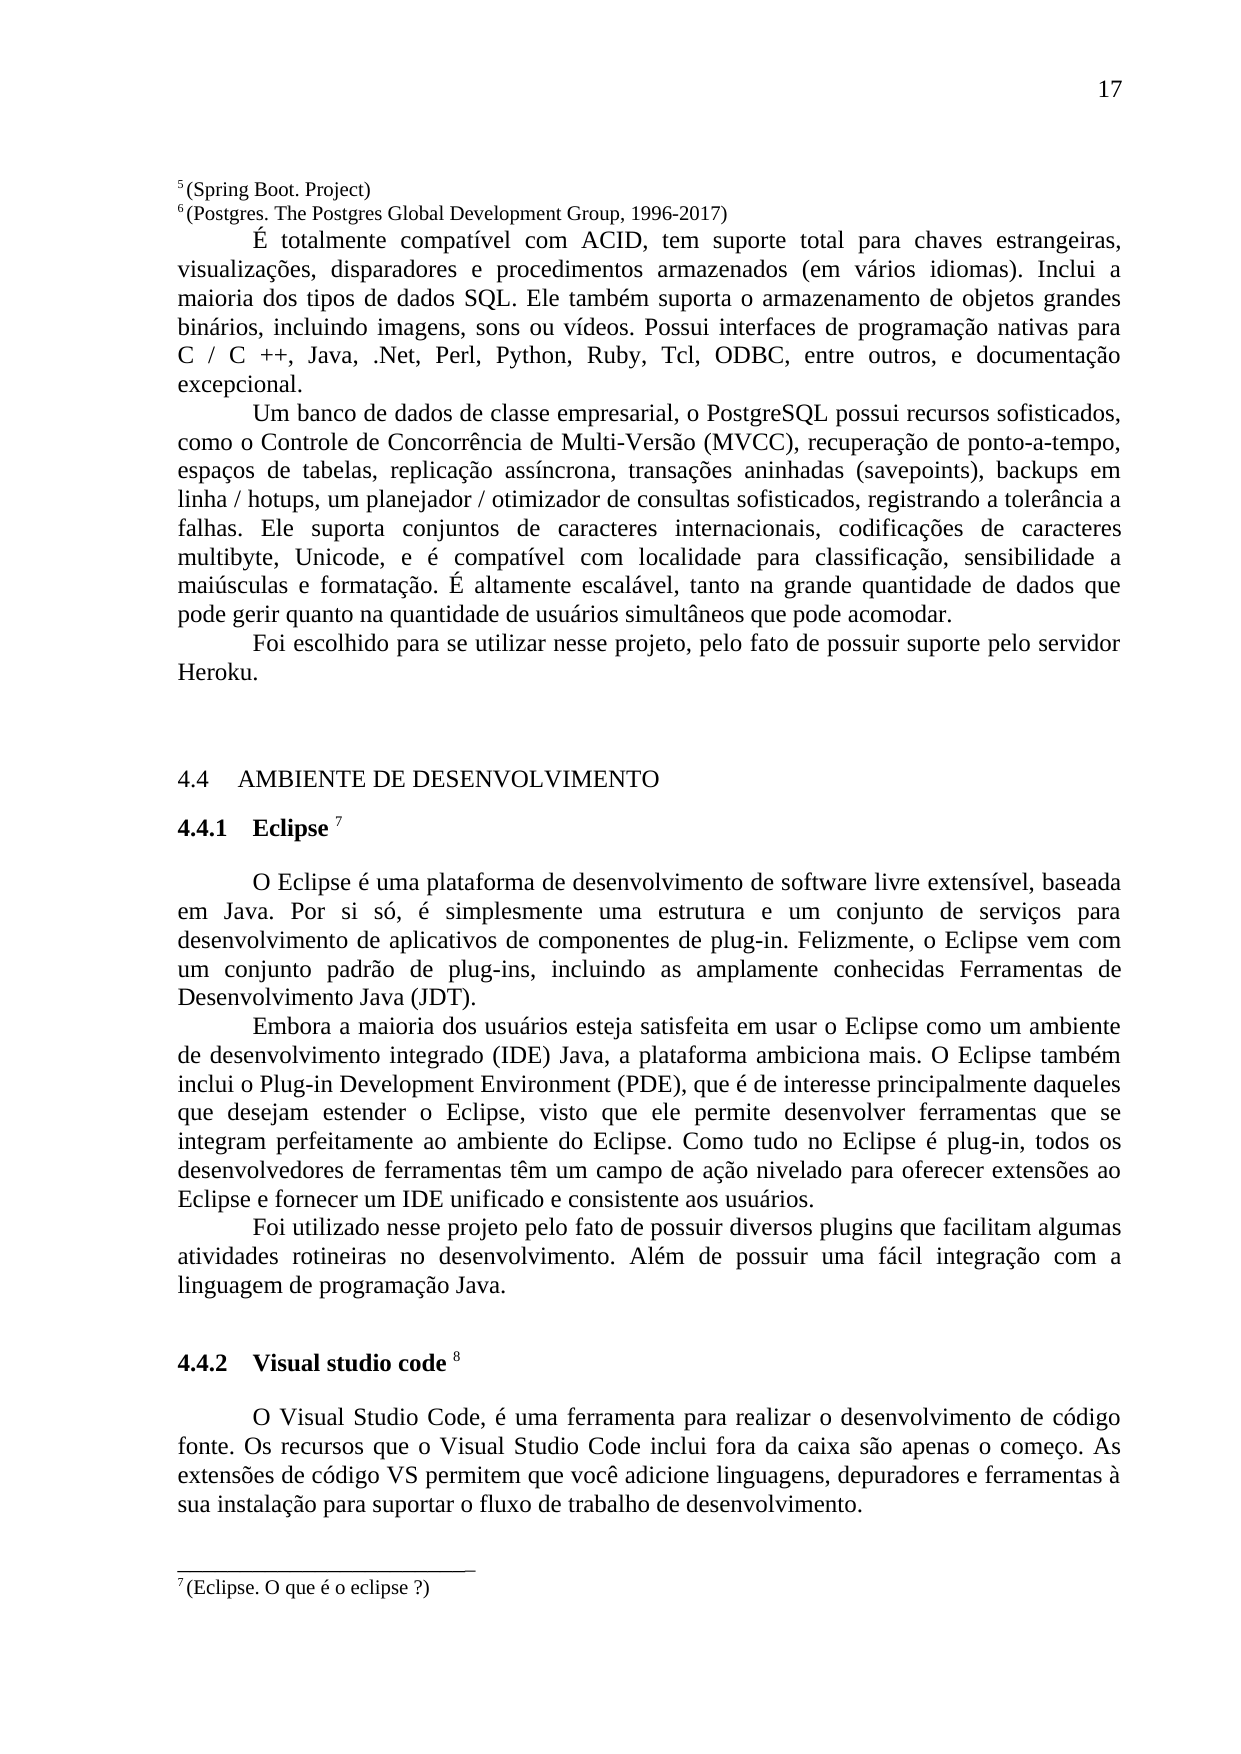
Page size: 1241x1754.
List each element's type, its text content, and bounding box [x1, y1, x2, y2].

text Um banco de dados de classe empresarial, o PostgreSQL possui recursos sofisticados, como o Controle de Concorrência de Multi-Versão (MVCC), recuperação de ponto-a-tempo, espaços de tabelas, replicação assíncrona, transações aninhadas (savepoints), backups em linha / hotups, um planejador / otimizador de consultas sofisticados, registrando a tolerância a falhas. Ele suporta conjuntos de caracteres internacionais, codificações de caracteres multibyte, Unicode, e é compatível com localidade para classificação, sensibilidade a maiúsculas e formatação. É altamente escalável, tanto na grande quantidade de dados que pode gerir quanto na quantidade de usuários simultâneos que pode acomodar. [177, 398, 1122, 628]
text É totalmente compatível com ACID, tem suporte total para chaves estrangeiras, visualizações, disparadores e procedimentos armazenados (em vários idiomas). Inclui a maioria dos tipos de dados SQL. Ele também suporta o armazenamento de objetos grandes binários, incluindo imagens, sons ou vídeos. Possui interfaces de programação nativas para C / C ++, Java, .Net, Perl, Python, Ruby, Tcl, ODBC, entre outros, e documentação excepcional. [177, 225, 1122, 398]
subtitle Eclipse 7 [177, 813, 1122, 867]
subtitle AMBIENTE DE DESENVOLVIMENTO [177, 764, 1122, 792]
text Foi escolhido para se utilizar nesse projeto, pelo fato de possuir suporte pelo servidor Heroku. [177, 628, 1122, 685]
text ________________________ [177, 1546, 1122, 1575]
text Foi utilizado nesse projeto pelo fato de possuir diversos plugins que facilitam algumas atividades rotineiras no desenvolvimento. Além de possuir uma fácil integração com a linguagem de programação Java. [177, 1212, 1122, 1299]
text Embora a maioria dos usuários esteja satisfeita em usar o Eclipse como um ambiente de desenvolvimento integrado (IDE) Java, a plataforma ambiciona mais. O Eclipse também inclui o Plug-in Development Environment (PDE), que é de interesse principalmente daqueles que desejam estender o Eclipse, visto que ele permite desenvolver ferramentas que se integram perfeitamente ao ambiente do Eclipse. Como tudo no Eclipse é plug-in, todos os desenvolvedores de ferramentas têm um campo de ação nivelado para oferecer extensões ao Eclipse e fornecer um IDE unificado e consistente aos usuários. [177, 1011, 1122, 1212]
text 5 [177, 177, 1122, 201]
text O Visual Studio Code, é uma ferramenta para realizar o desenvolvimento de código fonte. Os recursos que o Visual Studio Code inclui fora da caixa são apenas o começo. As extensões de código VS permitem que você adicione linguagens, depuradores e ferramentas à sua instalação para suportar o fluxo de trabalho de desenvolvimento. [177, 1402, 1122, 1517]
subtitle Visual studio code 8 [177, 1348, 1122, 1402]
text 6 [177, 201, 1122, 225]
text O Eclipse é uma plataforma de desenvolvimento de software livre extensível, baseada em Java. Por si só, é simplesmente uma estrutura e um conjunto de serviços para desenvolvimento de aplicativos de componentes de plug-in. Felizmente, o Eclipse vem com um conjunto padrão de plug-ins, incluindo as amplamente conhecidas Ferramentas de Desenvolvimento Java (JDT). [177, 867, 1122, 1011]
text 7 [177, 1575, 1122, 1599]
